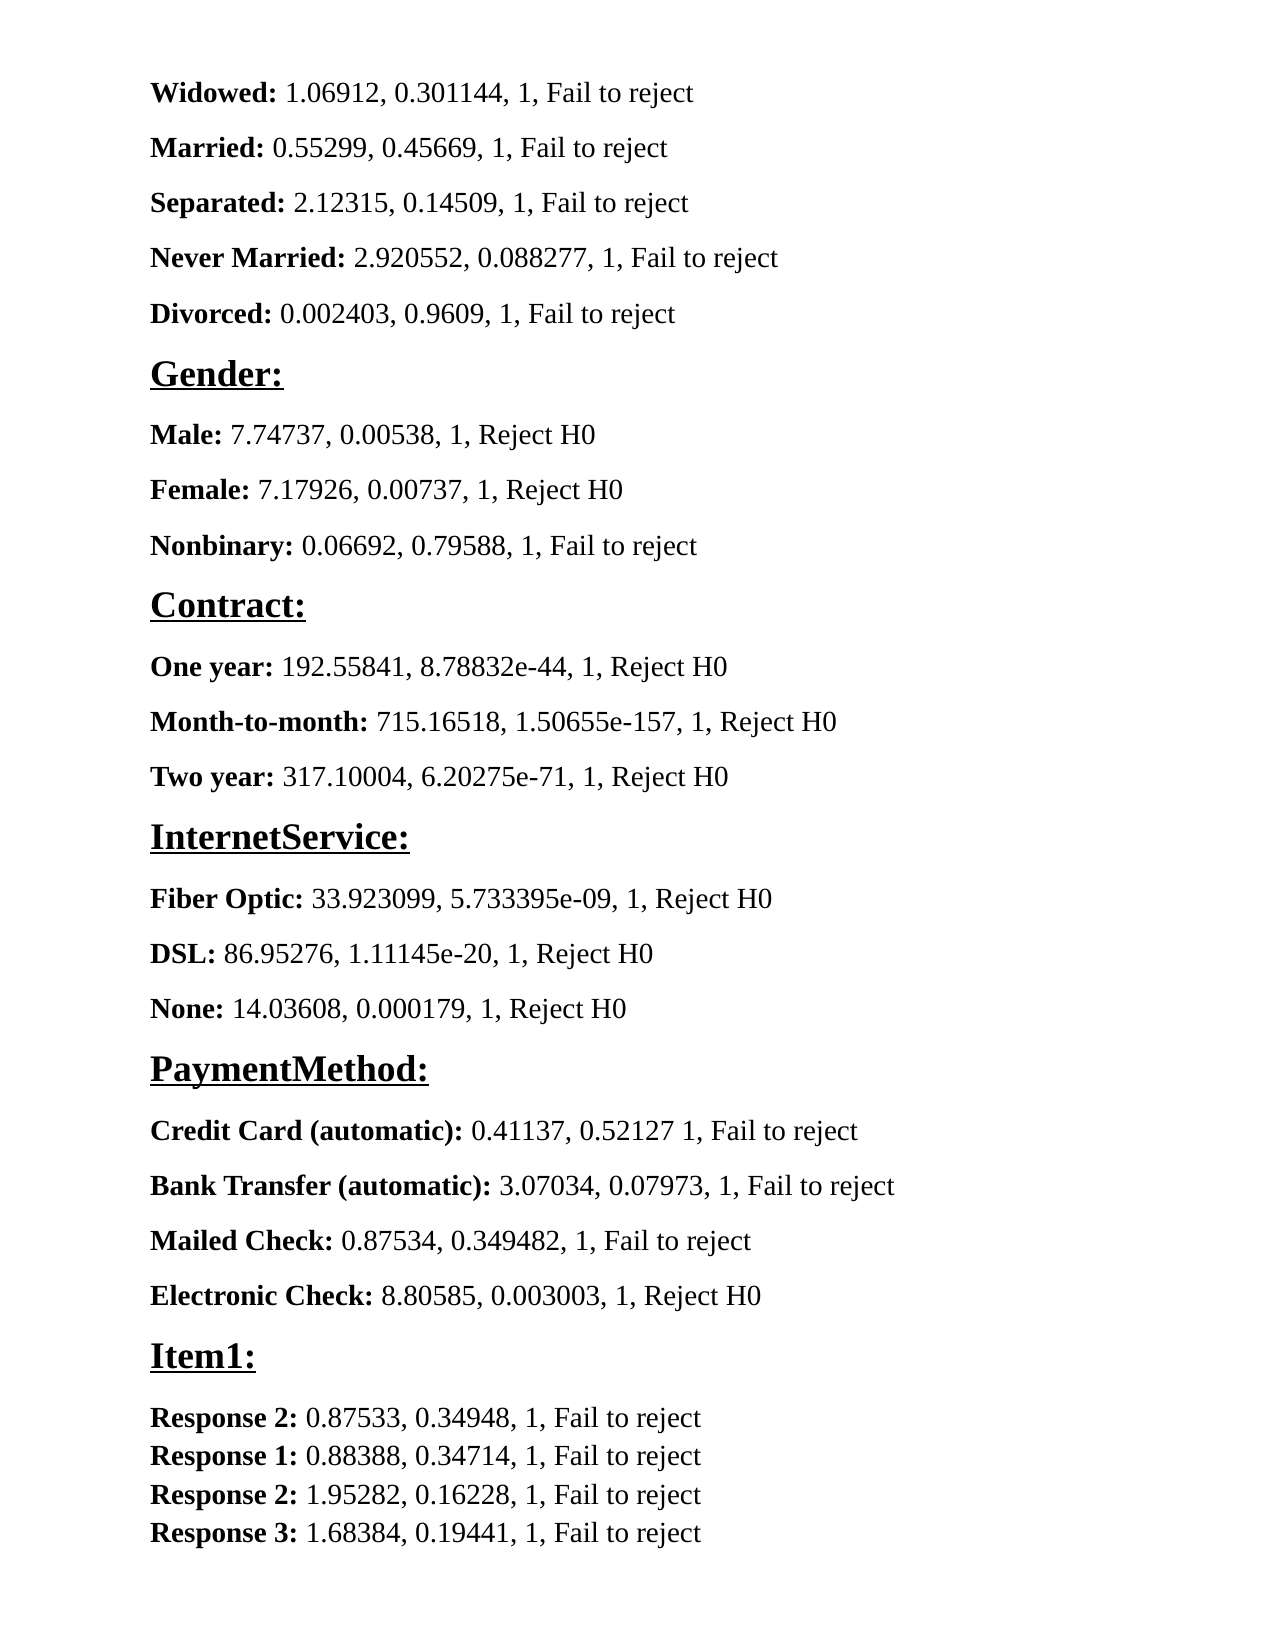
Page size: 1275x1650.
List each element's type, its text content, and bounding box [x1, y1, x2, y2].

text One year: 192.55841, 8.78832e-44, 1, Reject H0 [150, 649, 1125, 683]
text Male: 7.74737, 0.00538, 1, Reject H0 [150, 417, 1125, 451]
text Never Married: 2.920552, 0.088277, 1, Fail to reject [150, 241, 1125, 274]
text Credit Card (automatic): 0.41137, 0.52127 1, Fail to reject [150, 1113, 1125, 1146]
text Nonbinary: 0.06692, 0.79588, 1, Fail to reject [150, 528, 1125, 561]
text Mailed Check: 0.87534, 0.349482, 1, Fail to reject [150, 1223, 1125, 1257]
text Month-to-month: 715.16518, 1.50655e-157, 1, Reject H0 [150, 704, 1125, 738]
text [150, 1400, 1125, 1549]
text InternetService: [150, 815, 1125, 858]
text Fiber Optic: 33.923099, 5.733395e-09, 1, Reject H0 [150, 881, 1125, 914]
text Divorced: 0.002403, 0.9609, 1, Fail to reject [150, 296, 1125, 329]
text Gender: [150, 351, 1125, 394]
text Contract: [150, 583, 1125, 626]
text None: 14.03608, 0.000179, 1, Reject H0 [150, 991, 1125, 1025]
text PaymentMethod: [150, 1047, 1125, 1090]
text Widowed: 1.06912, 0.301144, 1, Fail to reject [150, 75, 1125, 108]
text Electronic Check: 8.80585, 0.003003, 1, Reject H0 [150, 1278, 1125, 1312]
text Separated: 2.12315, 0.14509, 1, Fail to reject [150, 185, 1125, 219]
text Married: 0.55299, 0.45669, 1, Fail to reject [150, 130, 1125, 164]
text Female: 7.17926, 0.00737, 1, Reject H0 [150, 472, 1125, 506]
text DSL: 86.95276, 1.11145e-20, 1, Reject H0 [150, 936, 1125, 970]
text Item1: [150, 1334, 1125, 1377]
text Two year: 317.10004, 6.20275e-71, 1, Reject H0 [150, 759, 1125, 793]
text Bank Transfer (automatic): 3.07034, 0.07973, 1, Fail to reject [150, 1168, 1125, 1202]
